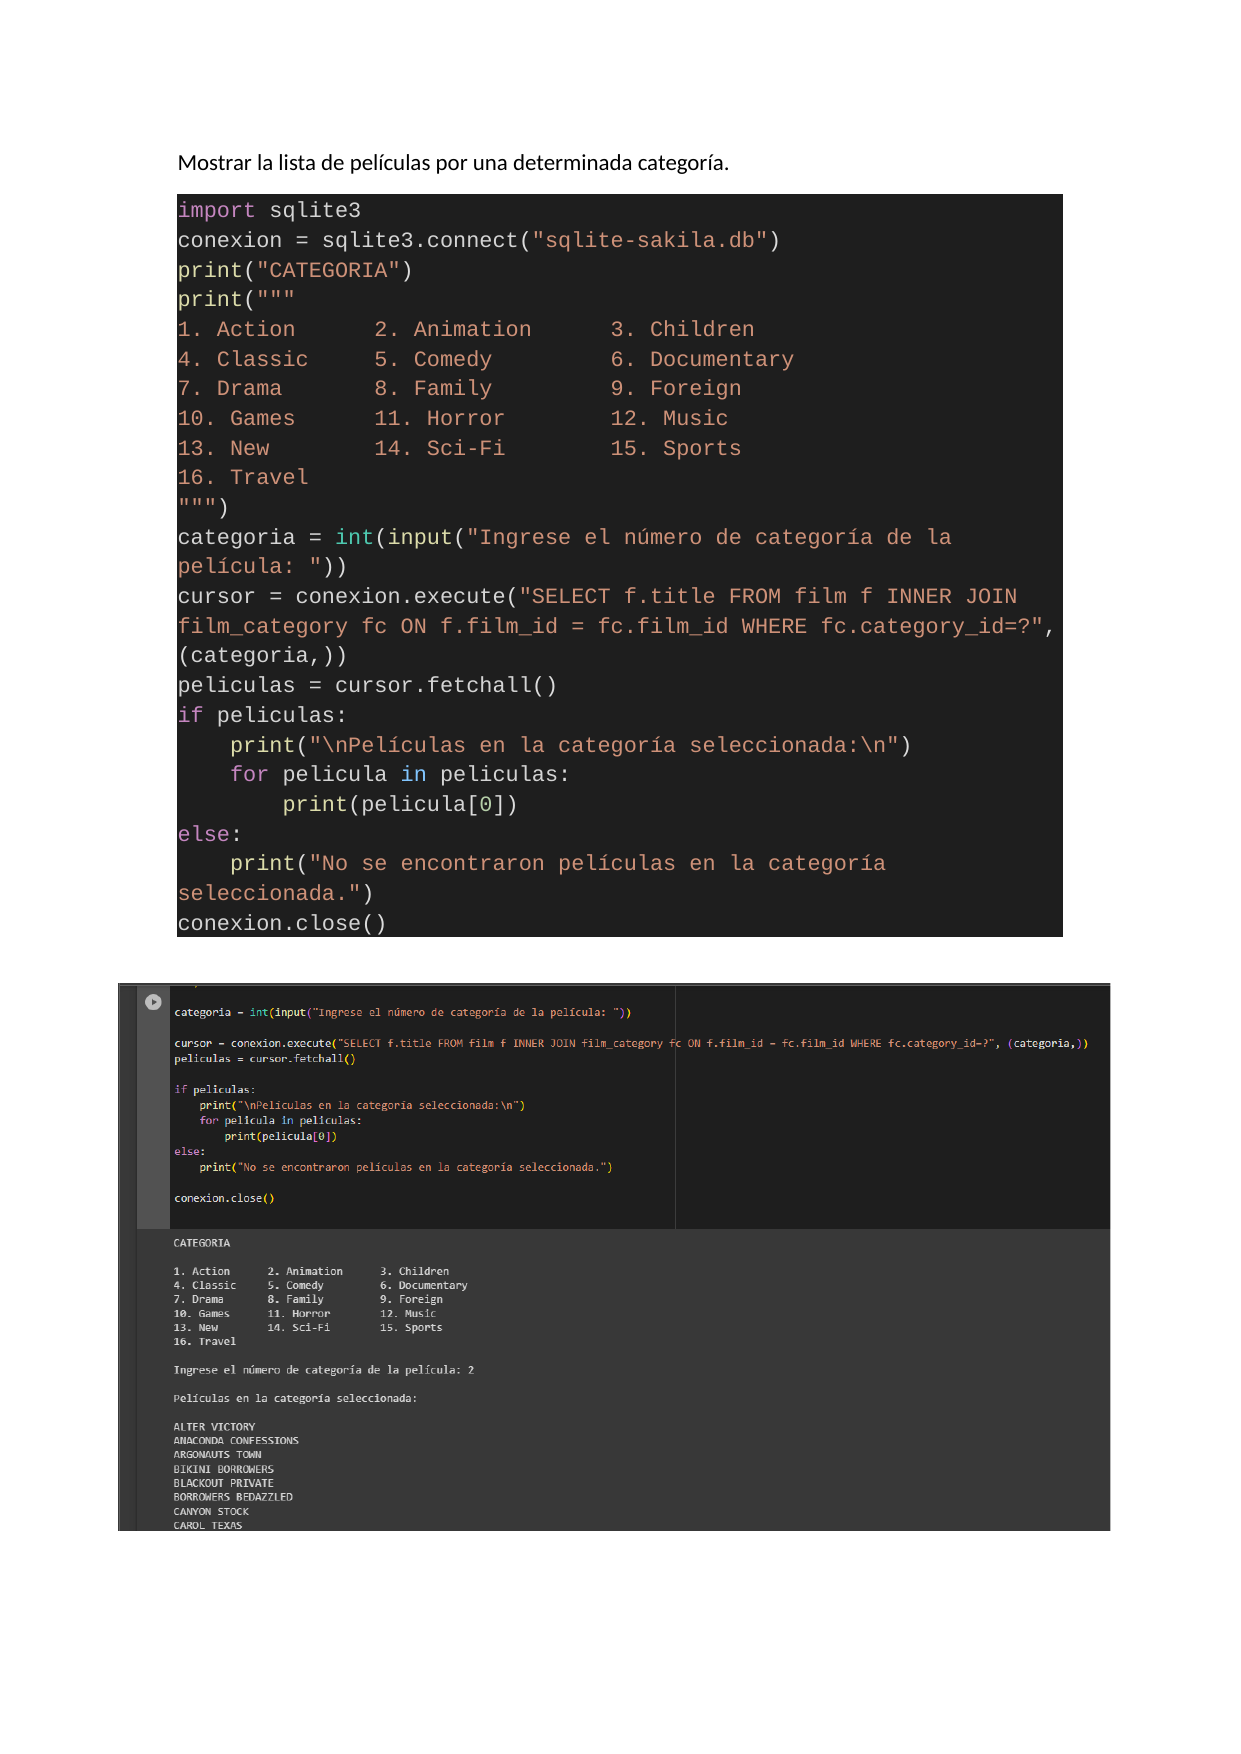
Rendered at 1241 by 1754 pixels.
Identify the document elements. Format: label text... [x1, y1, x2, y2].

text 1. Action 2. Animation 3. Children [177, 313, 1063, 343]
text import sqlite3 [177, 194, 1063, 224]
text peliculas = cursor.fetchall() [177, 669, 1063, 699]
text 4. Classic 5. Comedy 6. Documentary [177, 343, 1063, 373]
text print("No se encontraron películas en la categoría seleccionada.") [177, 848, 1063, 907]
text conexion = sqlite3.connect("sqlite-sakila.db") [177, 224, 1063, 254]
text for pelicula in peliculas: [177, 758, 1063, 788]
text print("\nPelículas en la categoría seleccionada:\n") [177, 729, 1063, 758]
text """) [177, 491, 1063, 521]
text categoria = int(input("Ingrese el número de categoría de la película: ")) [177, 521, 1063, 580]
text print("CATEGORIA") [177, 254, 1063, 283]
text 16. Travel [177, 462, 1063, 491]
text Mostrar la lista de películas por una determinada categoría. [177, 148, 1063, 176]
text else: [177, 818, 1063, 848]
text 13. New 14. Sci-Fi 15. Sports [177, 432, 1063, 462]
text print(pelicula[0]) [177, 788, 1063, 818]
text cursor = conexion.execute("SELECT f.title FROM film f INNER JOIN film_category fc ON f.film_id = fc.film_id WHERE fc.category_id=?", (categoria,)) [177, 580, 1063, 669]
text 7. Drama 8. Family 9. Foreign [177, 373, 1063, 402]
text conexion.close() [177, 907, 1063, 937]
text 10. Games 11. Horror 12. Music [177, 402, 1063, 432]
text print(""" [177, 283, 1063, 313]
text if peliculas: [177, 699, 1063, 729]
picture [118, 983, 1111, 1531]
